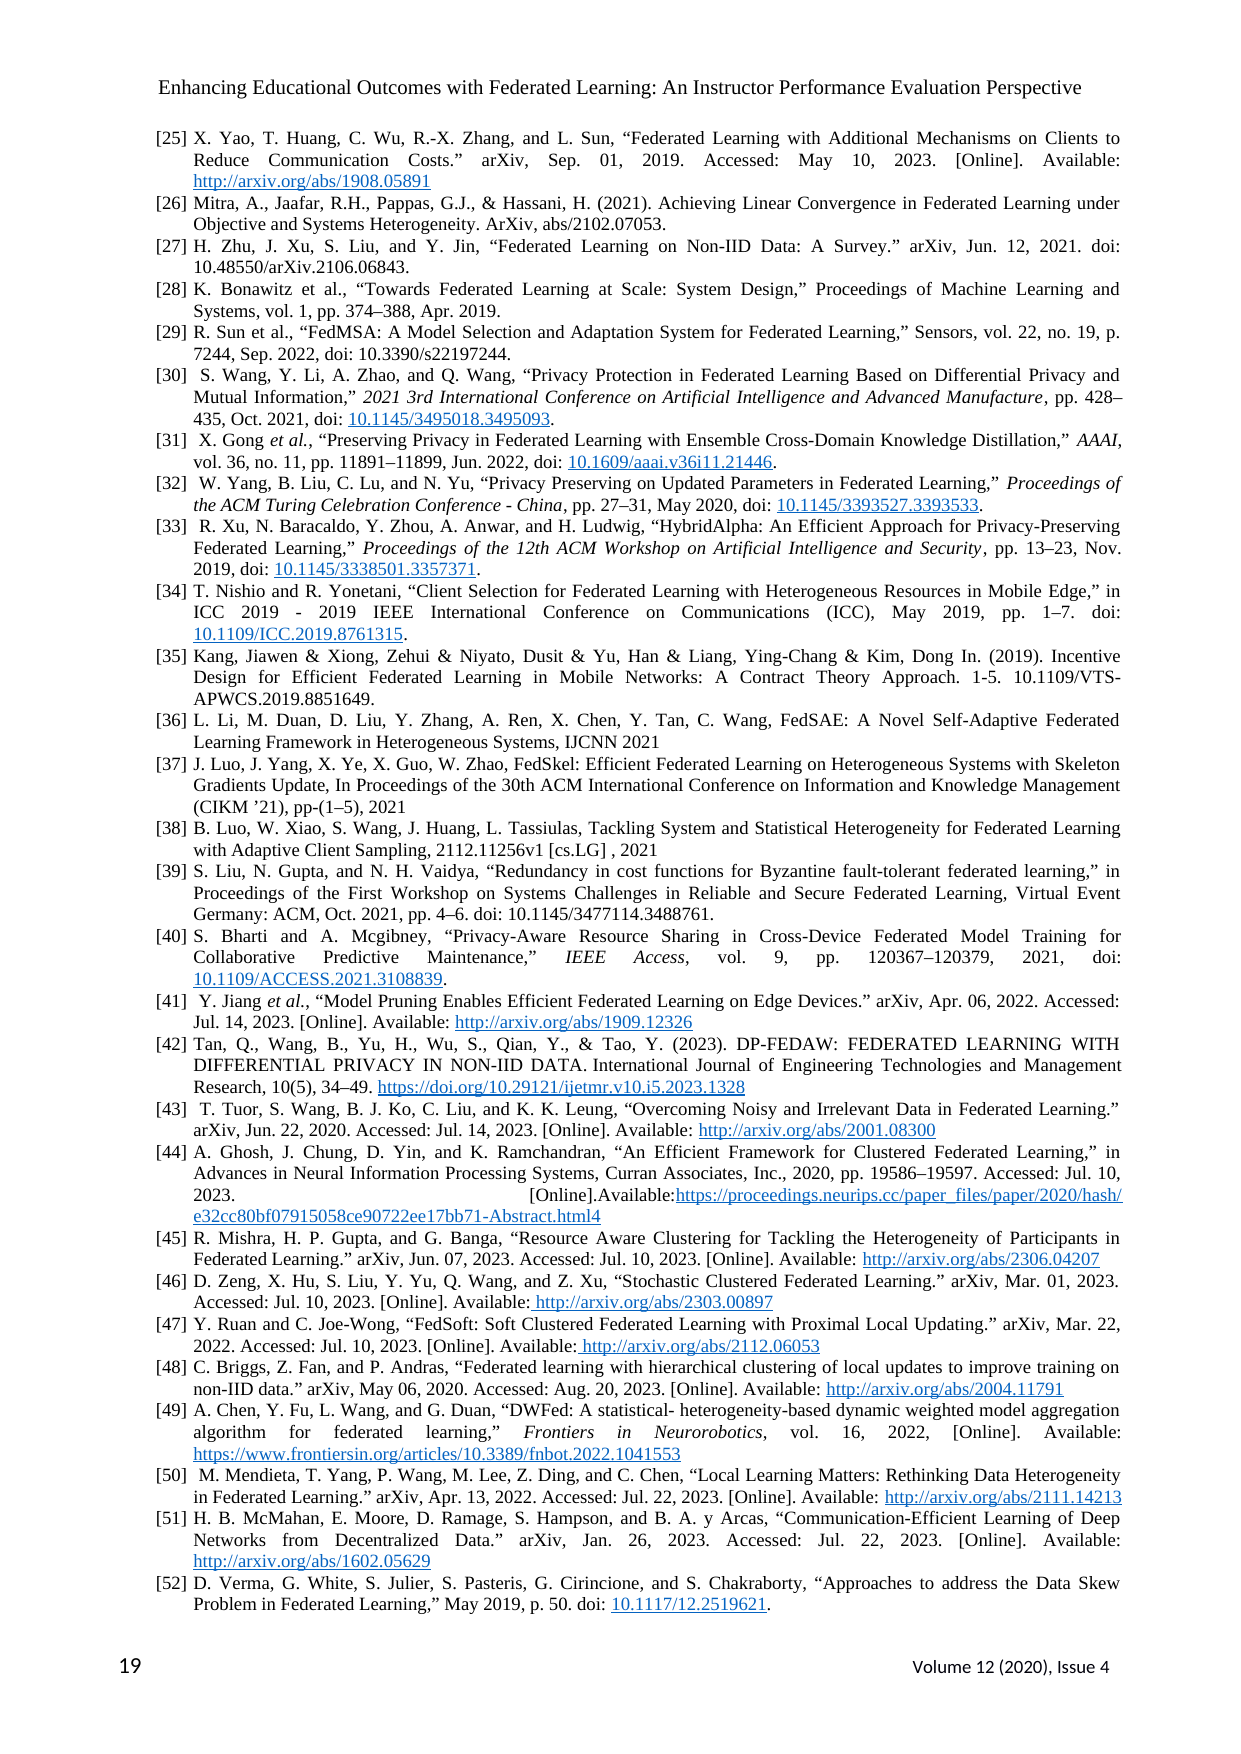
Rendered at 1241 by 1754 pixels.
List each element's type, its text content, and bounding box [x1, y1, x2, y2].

list L. Li, M. Duan, D. Liu, Y. Zhang, A. Ren, X. Chen, Y. Tan, C. Wang, FedSAE: A Novel Self-Adaptive Federated Learning Framework in Heterogeneous Systems, IJCNN 2021 [156, 709, 1122, 752]
list S. Bharti and A. Mcgibney, “Privacy-Aware Resource Sharing in Cross-Device Federated Model Training for Collaborative Predictive Maintenance,” IEEE Access, vol. 9, pp. 120367–120379, 2021, doi: 10.1109/ACCESS.2021.3108839. [156, 925, 1122, 989]
list H. B. McMahan, E. Moore, D. Ramage, S. Hampson, and B. A. y Arcas, “Communication-Efficient Learning of Deep Networks from Decentralized Data.” arXiv, Jan. 26, 2023. Accessed: Jul. 22, 2023. [Online]. Available: http://arxiv.org/abs/1602.05629 [156, 1507, 1122, 1572]
list Y. Jiang et al., “Model Pruning Enables Efficient Federated Learning on Edge Devices.” arXiv, Apr. 06, 2022. Accessed: Jul. 14, 2023. [Online]. Available: http://arxiv.org/abs/1909.12326 [156, 989, 1122, 1033]
list T. Tuor, S. Wang, B. J. Ko, C. Liu, and K. K. Leung, “Overcoming Noisy and Irrelevant Data in Federated Learning.” arXiv, Jun. 22, 2020. Accessed: Jul. 14, 2023. [Online]. Available: http://arxiv.org/abs/2001.08300 [156, 1097, 1122, 1141]
list M. Mendieta, T. Yang, P. Wang, M. Lee, Z. Ding, and C. Chen, “Local Learning Matters: Rethinking Data Heterogeneity in Federated Learning.” arXiv, Apr. 13, 2022. Accessed: Jul. 22, 2023. [Online]. Available: http://arxiv.org/abs/2111.14213 [156, 1464, 1122, 1507]
list A. Chen, Y. Fu, L. Wang, and G. Duan, “DWFed: A statistical- heterogeneity-based dynamic weighted model aggregation algorithm for federated learning,” Frontiers in Neurorobotics, vol. 16, 2022, [Online]. Available: https://www.frontiersin.org/articles/10.3389/fnbot.2022.1041553 [156, 1399, 1122, 1464]
list R. Mishra, H. P. Gupta, and G. Banga, “Resource Aware Clustering for Tackling the Heterogeneity of Participants in Federated Learning.” arXiv, Jun. 07, 2023. Accessed: Jul. 10, 2023. [Online]. Available: http://arxiv.org/abs/2306.04207 [156, 1227, 1122, 1270]
list T. Nishio and R. Yonetani, “Client Selection for Federated Learning with Heterogeneous Resources in Mobile Edge,” in ICC 2019 - 2019 IEEE International Conference on Communications (ICC), May 2019, pp. 1–7. doi: 10.1109/ICC.2019.8761315. [156, 580, 1122, 644]
list Y. Ruan and C. Joe-Wong, “FedSoft: Soft Clustered Federated Learning with Proximal Local Updating.” arXiv, Mar. 22, 2022. Accessed: Jul. 10, 2023. [Online]. Available: http://arxiv.org/abs/2112.06053 [156, 1313, 1122, 1356]
list S. Wang, Y. Li, A. Zhao, and Q. Wang, “Privacy Protection in Federated Learning Based on Differential Privacy and Mutual Information,” 2021 3rd International Conference on Artificial Intelligence and Advanced Manufacture, pp. 428–435, Oct. 2021, doi: 10.1145/3495018.3495093. [156, 364, 1122, 429]
list X. Yao, T. Huang, C. Wu, R.-X. Zhang, and L. Sun, “Federated Learning with Additional Mechanisms on Clients to Reduce Communication Costs.” arXiv, Sep. 01, 2019. Accessed: May 10, 2023. [Online]. Available: http://arxiv.org/abs/1908.05891 [156, 127, 1122, 192]
list R. Xu, N. Baracaldo, Y. Zhou, A. Anwar, and H. Ludwig, “HybridAlpha: An Efficient Approach for Privacy-Preserving Federated Learning,” Proceedings of the 12th ACM Workshop on Artificial Intelligence and Security, pp. 13–23, Nov. 2019, doi: 10.1145/3338501.3357371. [156, 515, 1122, 580]
list A. Ghosh, J. Chung, D. Yin, and K. Ramchandran, “An Efficient Framework for Clustered Federated Learning,” in Advances in Neural Information Processing Systems, Curran Associates, Inc., 2020, pp. 19586–19597. Accessed: Jul. 10, 2023. [Online].Available:https://proceedings.neurips.cc/paper_files/paper/2020/hash/e32cc80bf07915058ce90722ee17bb71-Abstract.html4 [156, 1141, 1122, 1227]
list K. Bonawitz et al., “Towards Federated Learning at Scale: System Design,” Proceedings of Machine Learning and Systems, vol. 1, pp. 374–388, Apr. 2019. [156, 278, 1122, 321]
list W. Yang, B. Liu, C. Lu, and N. Yu, “Privacy Preserving on Updated Parameters in Federated Learning,” Proceedings of the ACM Turing Celebration Conference - China, pp. 27–31, May 2020, doi: 10.1145/3393527.3393533. [156, 472, 1122, 515]
list X. Gong et al., “Preserving Privacy in Federated Learning with Ensemble Cross-Domain Knowledge Distillation,” AAAI, vol. 36, no. 11, pp. 11891–11899, Jun. 2022, doi: 10.1609/aaai.v36i11.21446. [156, 429, 1122, 472]
list Kang, Jiawen & Xiong, Zehui & Niyato, Dusit & Yu, Han & Liang, Ying-Chang & Kim, Dong In. (2019). Incentive Design for Efficient Federated Learning in Mobile Networks: A Contract Theory Approach. 1-5. 10.1109/VTS-APWCS.2019.8851649. [156, 644, 1122, 709]
list Tan, Q., Wang, B., Yu, H., Wu, S., Qian, Y., & Tao, Y. (2023). DP-FEDAW: FEDERATED LEARNING WITH DIFFERENTIAL PRIVACY IN NON-IID DATA. International Journal of Engineering Technologies and Management Research, 10(5), 34–49. https://doi.org/10.29121/ijetmr.v10.i5.2023.1328 [156, 1033, 1122, 1097]
list Mitra, A., Jaafar, R.H., Pappas, G.J., & Hassani, H. (2021). Achieving Linear Convergence in Federated Learning under Objective and Systems Heterogeneity. ArXiv, abs/2102.07053. [156, 192, 1122, 235]
list H. Zhu, J. Xu, S. Liu, and Y. Jin, “Federated Learning on Non-IID Data: A Survey.” arXiv, Jun. 12, 2021. doi: 10.48550/arXiv.2106.06843. [156, 235, 1122, 278]
list S. Liu, N. Gupta, and N. H. Vaidya, “Redundancy in cost functions for Byzantine fault-tolerant federated learning,” in Proceedings of the First Workshop on Systems Challenges in Reliable and Secure Federated Learning, Virtual Event Germany: ACM, Oct. 2021, pp. 4–6. doi: 10.1145/3477114.3488761. [156, 860, 1122, 925]
list B. Luo, W. Xiao, S. Wang, J. Huang, L. Tassiulas, Tackling System and Statistical Heterogeneity for Federated Learning with Adaptive Client Sampling, 2112.11256v1 [cs.LG] , 2021 [156, 817, 1122, 860]
list D. Verma, G. White, S. Julier, S. Pasteris, G. Cirincione, and S. Chakraborty, “Approaches to address the Data Skew Problem in Federated Learning,” May 2019, p. 50. doi: 10.1117/12.2519621. [156, 1572, 1122, 1615]
list C. Briggs, Z. Fan, and P. Andras, “Federated learning with hierarchical clustering of local updates to improve training on non-IID data.” arXiv, May 06, 2020. Accessed: Aug. 20, 2023. [Online]. Available: http://arxiv.org/abs/2004.11791 [156, 1356, 1122, 1399]
list D. Zeng, X. Hu, S. Liu, Y. Yu, Q. Wang, and Z. Xu, “Stochastic Clustered Federated Learning.” arXiv, Mar. 01, 2023. Accessed: Jul. 10, 2023. [Online]. Available: http://arxiv.org/abs/2303.00897 [156, 1270, 1122, 1313]
list R. Sun et al., “FedMSA: A Model Selection and Adaptation System for Federated Learning,” Sensors, vol. 22, no. 19, p. 7244, Sep. 2022, doi: 10.3390/s22197244. [156, 321, 1122, 364]
list J. Luo, J. Yang, X. Ye, X. Guo, W. Zhao, FedSkel: Efficient Federated Learning on Heterogeneous Systems with Skeleton Gradients Update, In Proceedings of the 30th ACM International Conference on Information and Knowledge Management (CIKM ’21), pp-(1–5), 2021 [156, 752, 1122, 817]
